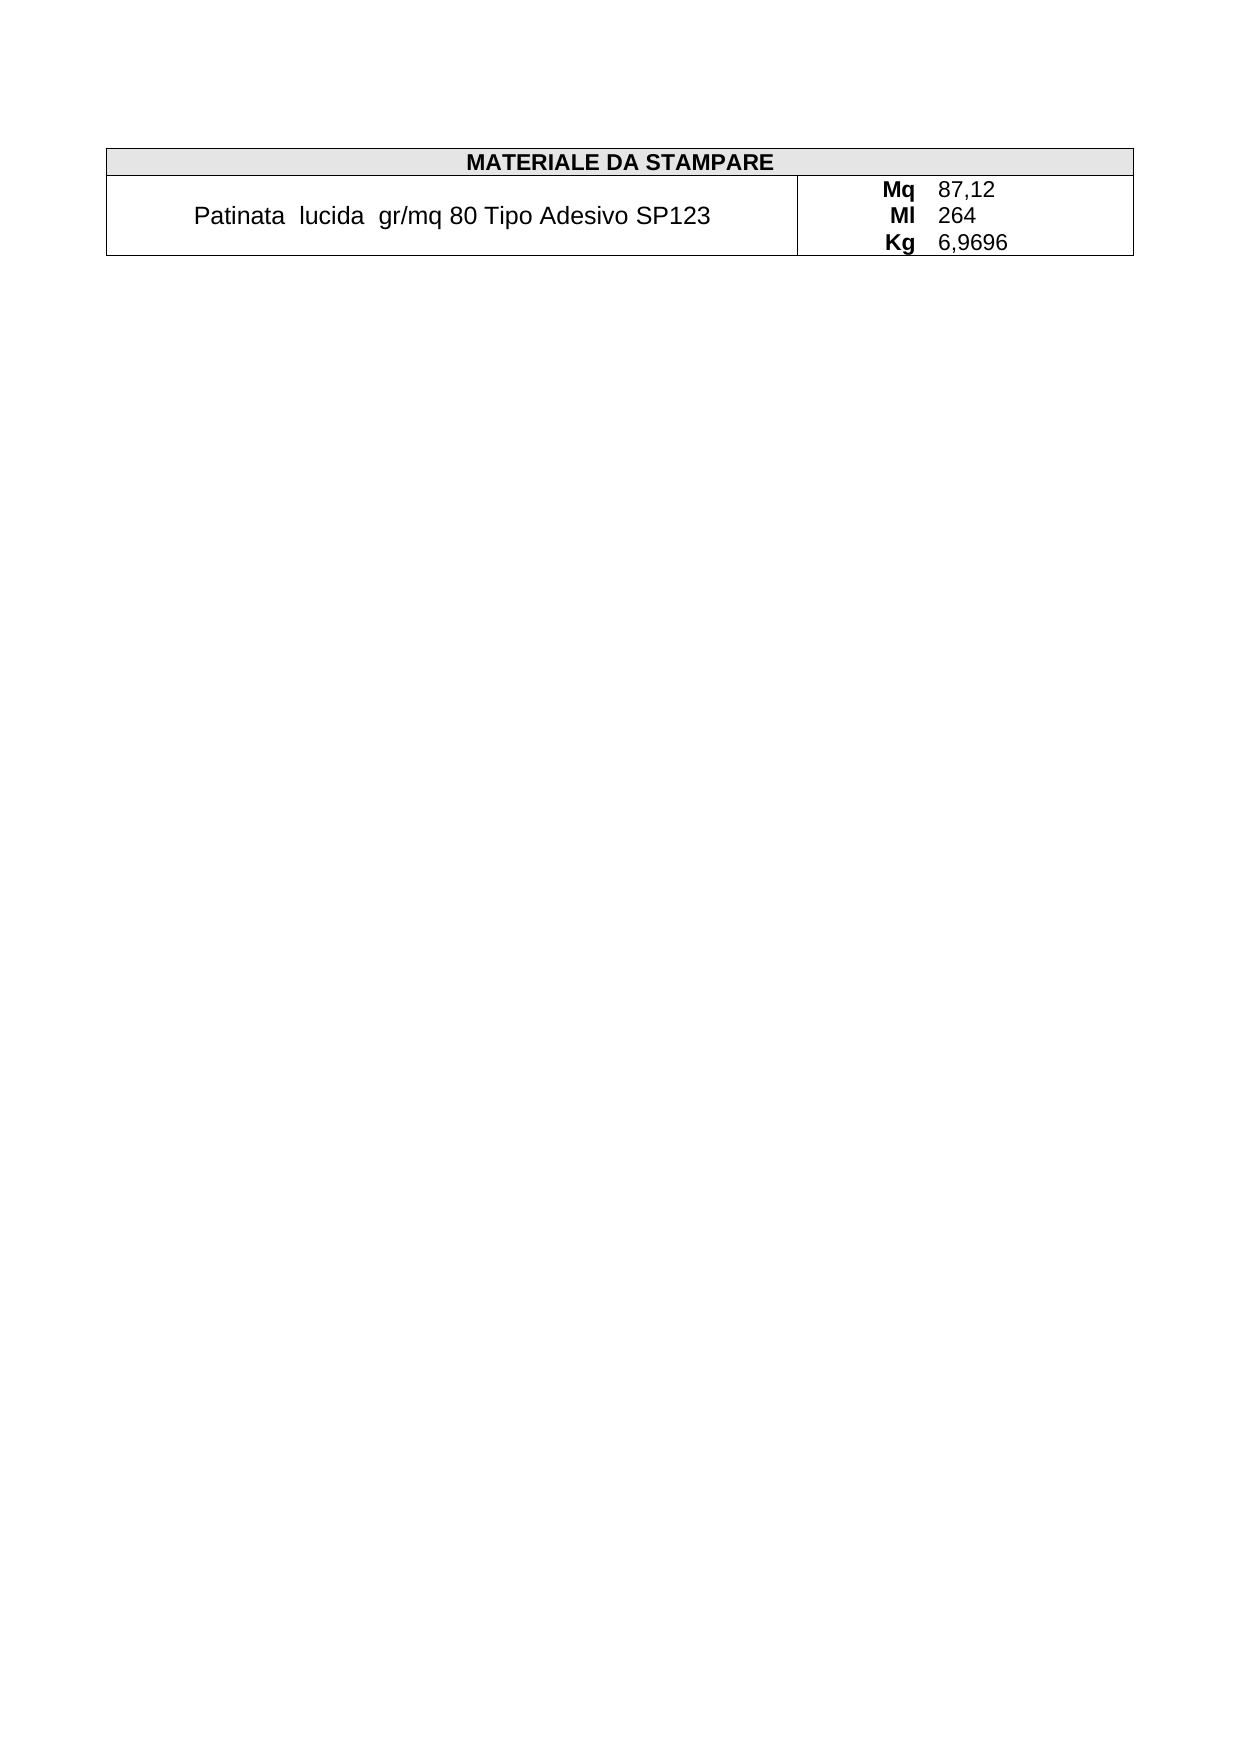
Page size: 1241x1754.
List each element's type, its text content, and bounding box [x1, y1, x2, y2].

table_cell Patinata lucida gr/mq 80 Tipo Adesivo SP123 [107, 176, 797, 255]
table_cell [798, 176, 1133, 255]
table_header MATERIALE DA STAMPARE [107, 149, 1133, 175]
